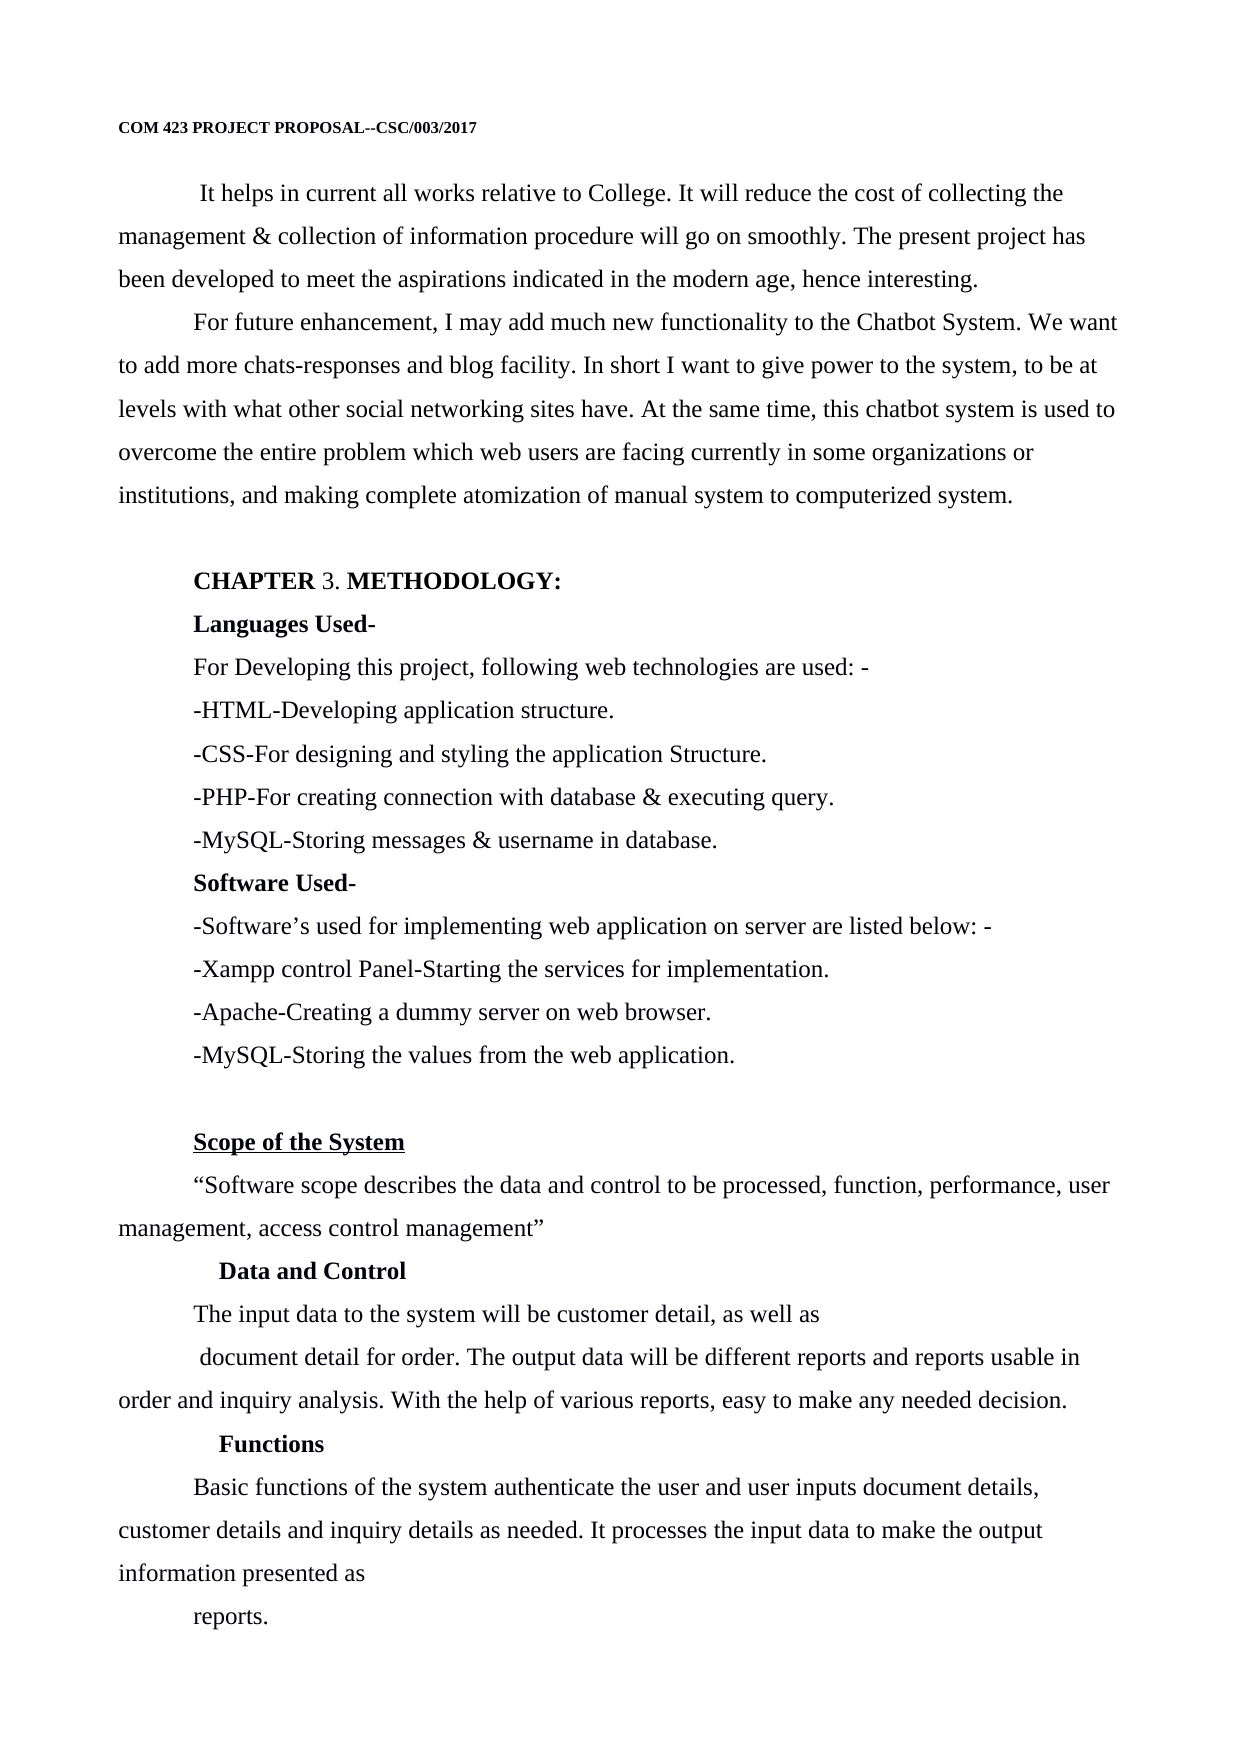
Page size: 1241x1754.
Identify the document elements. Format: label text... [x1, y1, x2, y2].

text reports. [118, 1601, 1122, 1630]
text -MySQL-Storing messages & username in database. [118, 825, 1122, 854]
text Scope of the System [118, 1127, 1122, 1156]
text Basic functions of the system authenticate the user and user inputs document details, customer details and inquiry details as needed. It processes the input data to make the output information presented as [118, 1472, 1122, 1587]
text “Software scope describes the data and control to be processed, function, performance, user management, access control management” [118, 1170, 1122, 1242]
text The input data to the system will be customer detail, as well as [118, 1299, 1122, 1328]
text -MySQL-Storing the values from the web application. [118, 1041, 1122, 1069]
text -Software’s used for implementing web application on server are listed below: - [118, 911, 1122, 940]
text  Functions [118, 1429, 1122, 1457]
text -CSS-For designing and styling the application Structure. [118, 739, 1122, 767]
text For future enhancement, I may add much new functionality to the Chatbot System. We want to add more chats-responses and blog facility. In short I want to give power to the system, to be at levels with what other social networking sites have. At the same time, this chatbot system is used to overcome the entire problem which web users are facing currently in some organizations or institutions, and making complete atomization of manual system to computerized system. [118, 307, 1122, 509]
text Languages Used- [118, 609, 1122, 638]
text It helps in current all works relative to College. It will reduce the cost of collecting the management & collection of information procedure will go on smoothly. The present project has been developed to meet the aspirations indicated in the modern age, hence interesting. [118, 178, 1122, 293]
text -HTML-Developing application structure. [118, 696, 1122, 724]
text CHAPTER 3. METHODOLOGY: [118, 566, 1122, 595]
text Software Used- [118, 868, 1122, 897]
text -Xampp control Panel-Starting the services for implementation. [118, 954, 1122, 983]
text -Apache-Creating a dummy server on web browser. [118, 997, 1122, 1026]
text For Developing this project, following web technologies are used: - [118, 652, 1122, 681]
text -PHP-For creating connection with database & executing query. [118, 782, 1122, 811]
text  Data and Control [118, 1256, 1122, 1285]
text document detail for order. The output data will be different reports and reports usable in order and inquiry analysis. With the help of various reports, easy to make any needed decision. [118, 1342, 1122, 1414]
